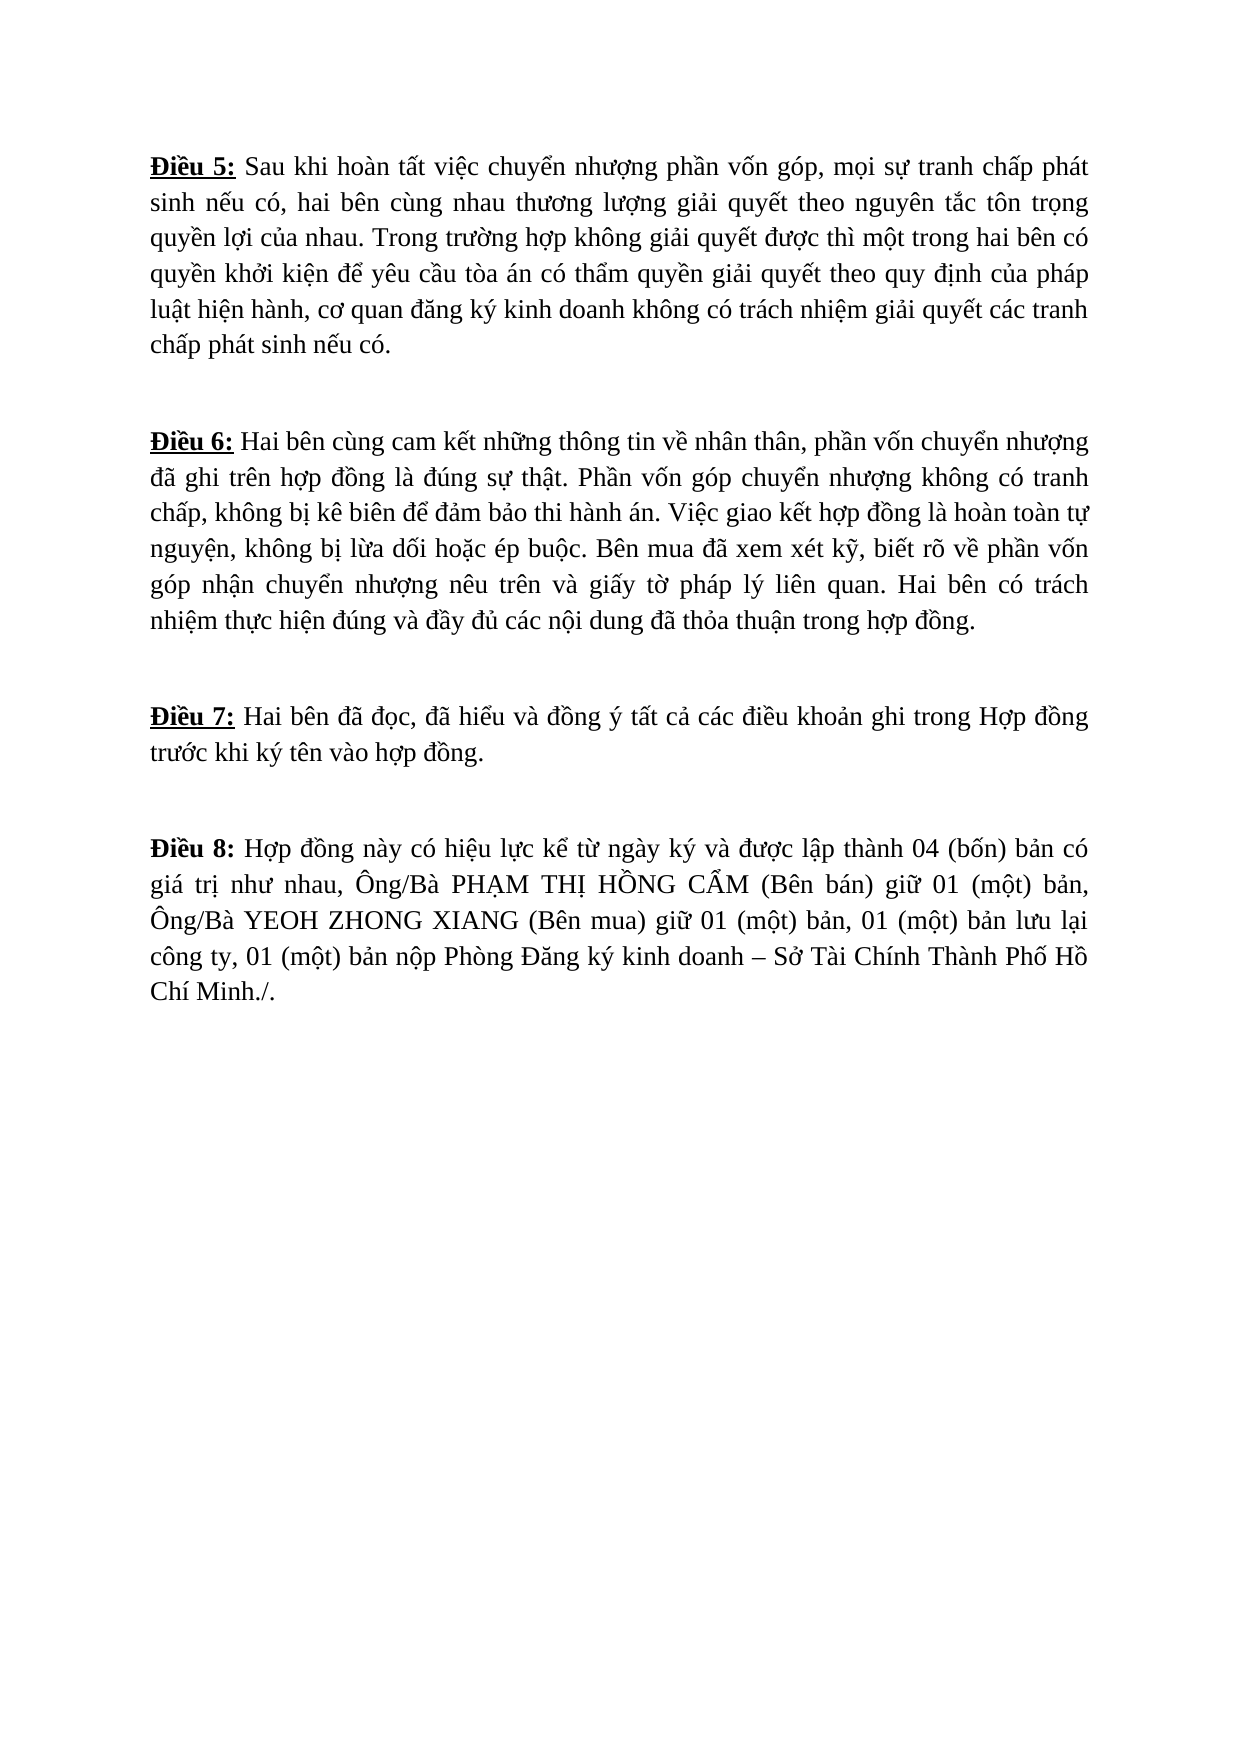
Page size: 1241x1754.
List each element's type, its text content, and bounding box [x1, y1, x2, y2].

text Điều 6: Hai bên cùng cam kết những thông tin về nhân thân, phần vốn chuyển nhượng đã ghi trên hợp đồng là đúng sự thật. Phần vốn góp chuyển nhượng không có tranh chấp, không bị kê biên để đảm bảo thi hành án. Việc giao kết hợp đồng là hoàn toàn tự nguyện, không bị lừa dối hoặc ép buộc. Bên mua đã xem xét kỹ, biết rõ về phần vốn góp nhận chuyển nhượng nêu trên và giấy tờ pháp lý liên quan. Hai bên có trách nhiệm thực hiện đúng và đầy đủ các nội dung đã thỏa thuận trong hợp đồng. [150, 425, 1090, 635]
text Điều 8: Hợp đồng này có hiệu lực kể từ ngày ký và được lập thành 04 (bốn) bản có giá trị như nhau, Ông/Bà PHẠM THỊ HỒNG CẨM (Bên bán) giữ 01 (một) bản, Ông/Bà YEOH ZHONG XIANG (Bên mua) giữ 01 (một) bản, 01 (một) bản lưu lại công ty, 01 (một) bản nộp Phòng Đăng ký kinh doanh – Sở Tài Chính Thành Phố Hồ Chí Minh./. [150, 832, 1090, 1006]
text Điều 5: Sau khi hoàn tất việc chuyển nhượng phần vốn góp, mọi sự tranh chấp phát sinh nếu có, hai bên cùng nhau thương lượng giải quyết theo nguyên tắc tôn trọng quyền lợi của nhau. Trong trường hợp không giải quyết được thì một trong hai bên có quyền khởi kiện để yêu cầu tòa án có thẩm quyền giải quyết theo quy định của pháp luật hiện hành, cơ quan đăng ký kinh doanh không có trách nhiệm giải quyết các tranh chấp phát sinh nếu có. [150, 150, 1090, 360]
text Điều 7: Hai bên đã đọc, đã hiểu và đồng ý tất cả các điều khoản ghi trong Hợp đồng trước khi ký tên vào hợp đồng. [150, 700, 1090, 767]
